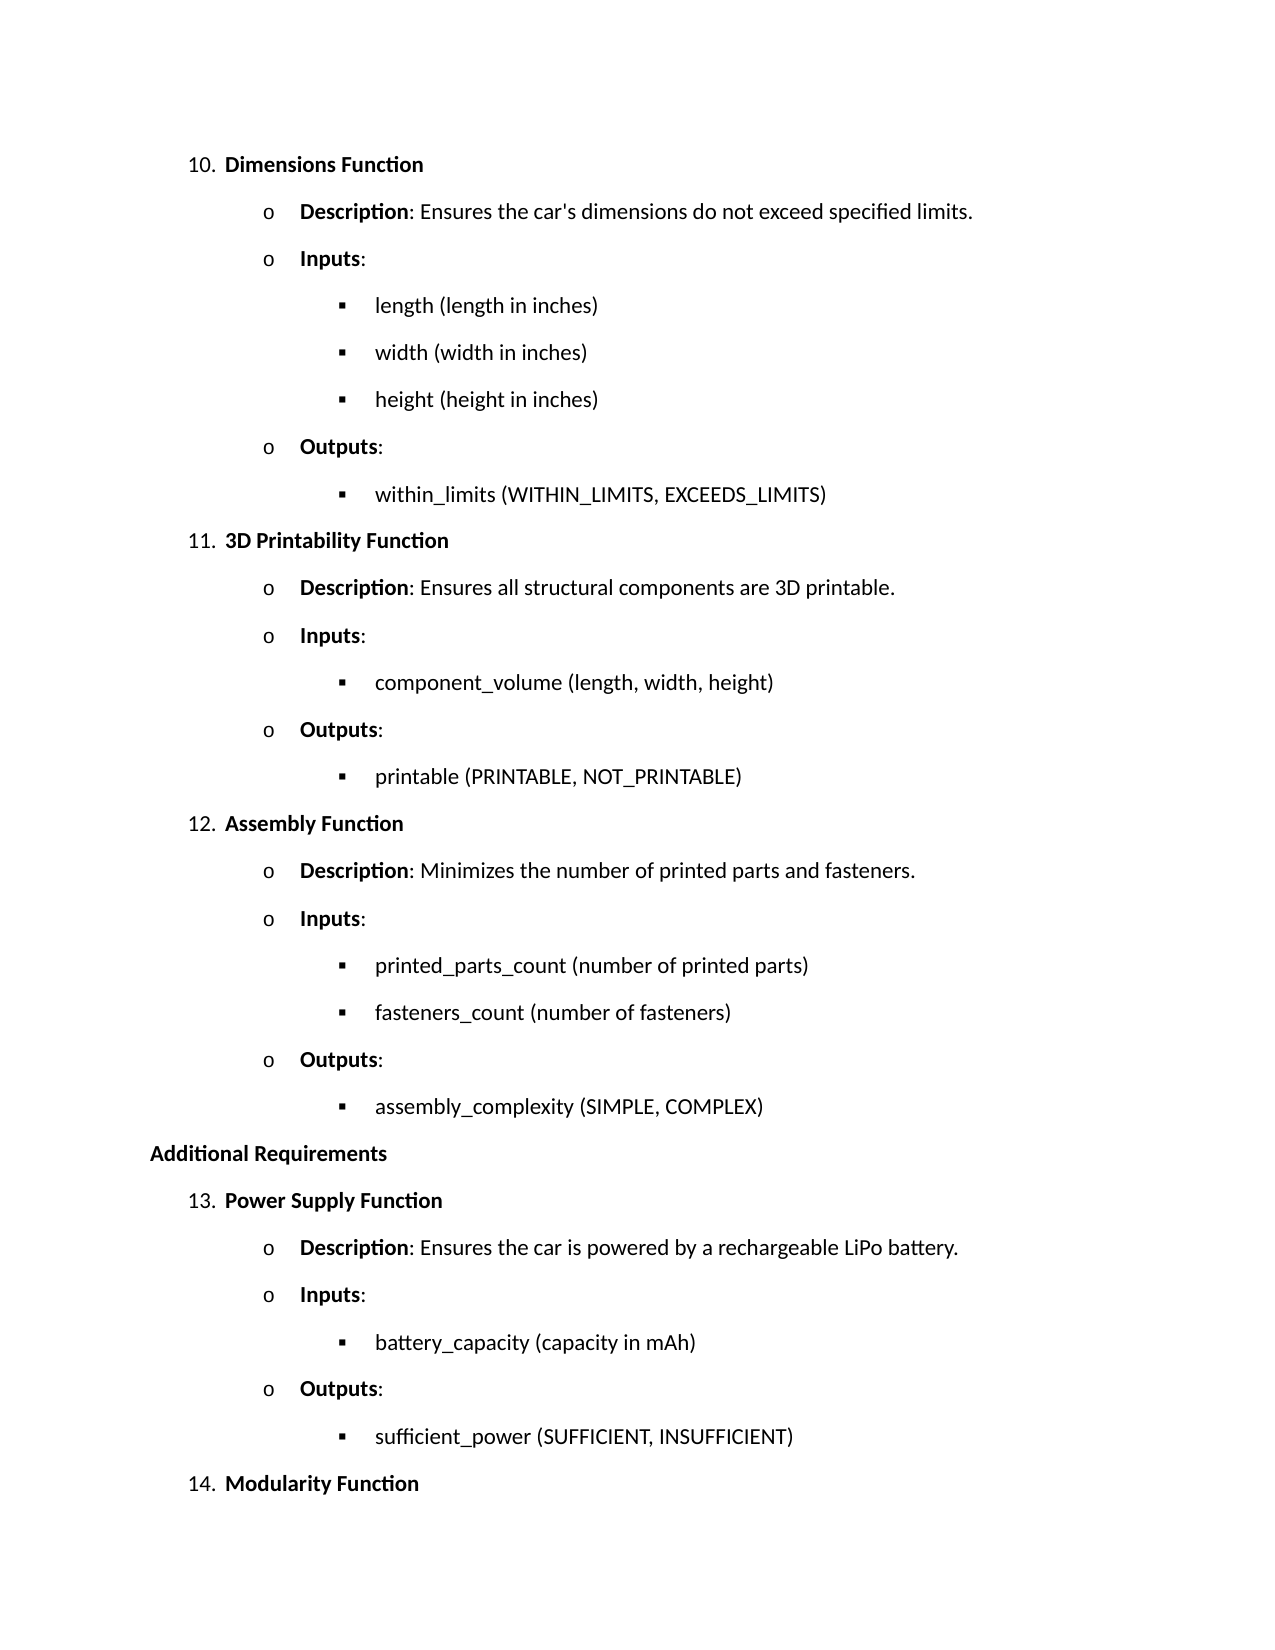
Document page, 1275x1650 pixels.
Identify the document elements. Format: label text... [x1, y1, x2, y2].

list Inputs: [262, 1280, 1125, 1309]
list Modularity Function [187, 1469, 1125, 1497]
list assembly_complexity (SIMPLE, COMPLEX) [337, 1092, 1125, 1120]
list Description: Ensures all structural components are 3D printable. [262, 573, 1125, 602]
list Assembly Function [187, 809, 1125, 837]
list length (length in inches) [337, 292, 1125, 320]
list height (height in inches) [337, 385, 1125, 413]
list 3D Printability Function [187, 527, 1125, 554]
list Description: Minimizes the number of printed parts and fasteners. [262, 856, 1125, 885]
list Outputs: [262, 1045, 1125, 1073]
list Outputs: [262, 432, 1125, 461]
list Outputs: [262, 1374, 1125, 1403]
list Description: Ensures the car is powered by a rechargeable LiPo battery. [262, 1233, 1125, 1261]
list within_limits (WITHIN_LIMITS, EXCEEDS_LIMITS) [337, 480, 1125, 508]
list Inputs: [262, 621, 1125, 649]
list Inputs: [262, 244, 1125, 273]
list width (width in inches) [337, 338, 1125, 367]
list Power Supply Function [187, 1186, 1125, 1214]
list Inputs: [262, 904, 1125, 932]
list fasteners_count (number of fasteners) [337, 998, 1125, 1026]
list sufficient_power (SUFFICIENT, INSUFFICIENT) [337, 1422, 1125, 1450]
list Description: Ensures the car's dimensions do not exceed specified limits. [262, 197, 1125, 225]
list component_volume (length, width, height) [337, 668, 1125, 696]
list printed_parts_count (number of printed parts) [337, 951, 1125, 979]
list battery_capacity (capacity in mAh) [337, 1328, 1125, 1356]
list Outputs: [262, 715, 1125, 744]
text Additional Requirements [150, 1139, 1125, 1167]
list printable (PRINTABLE, NOT_PRINTABLE) [337, 762, 1125, 791]
list Dimensions Function [187, 150, 1125, 178]
